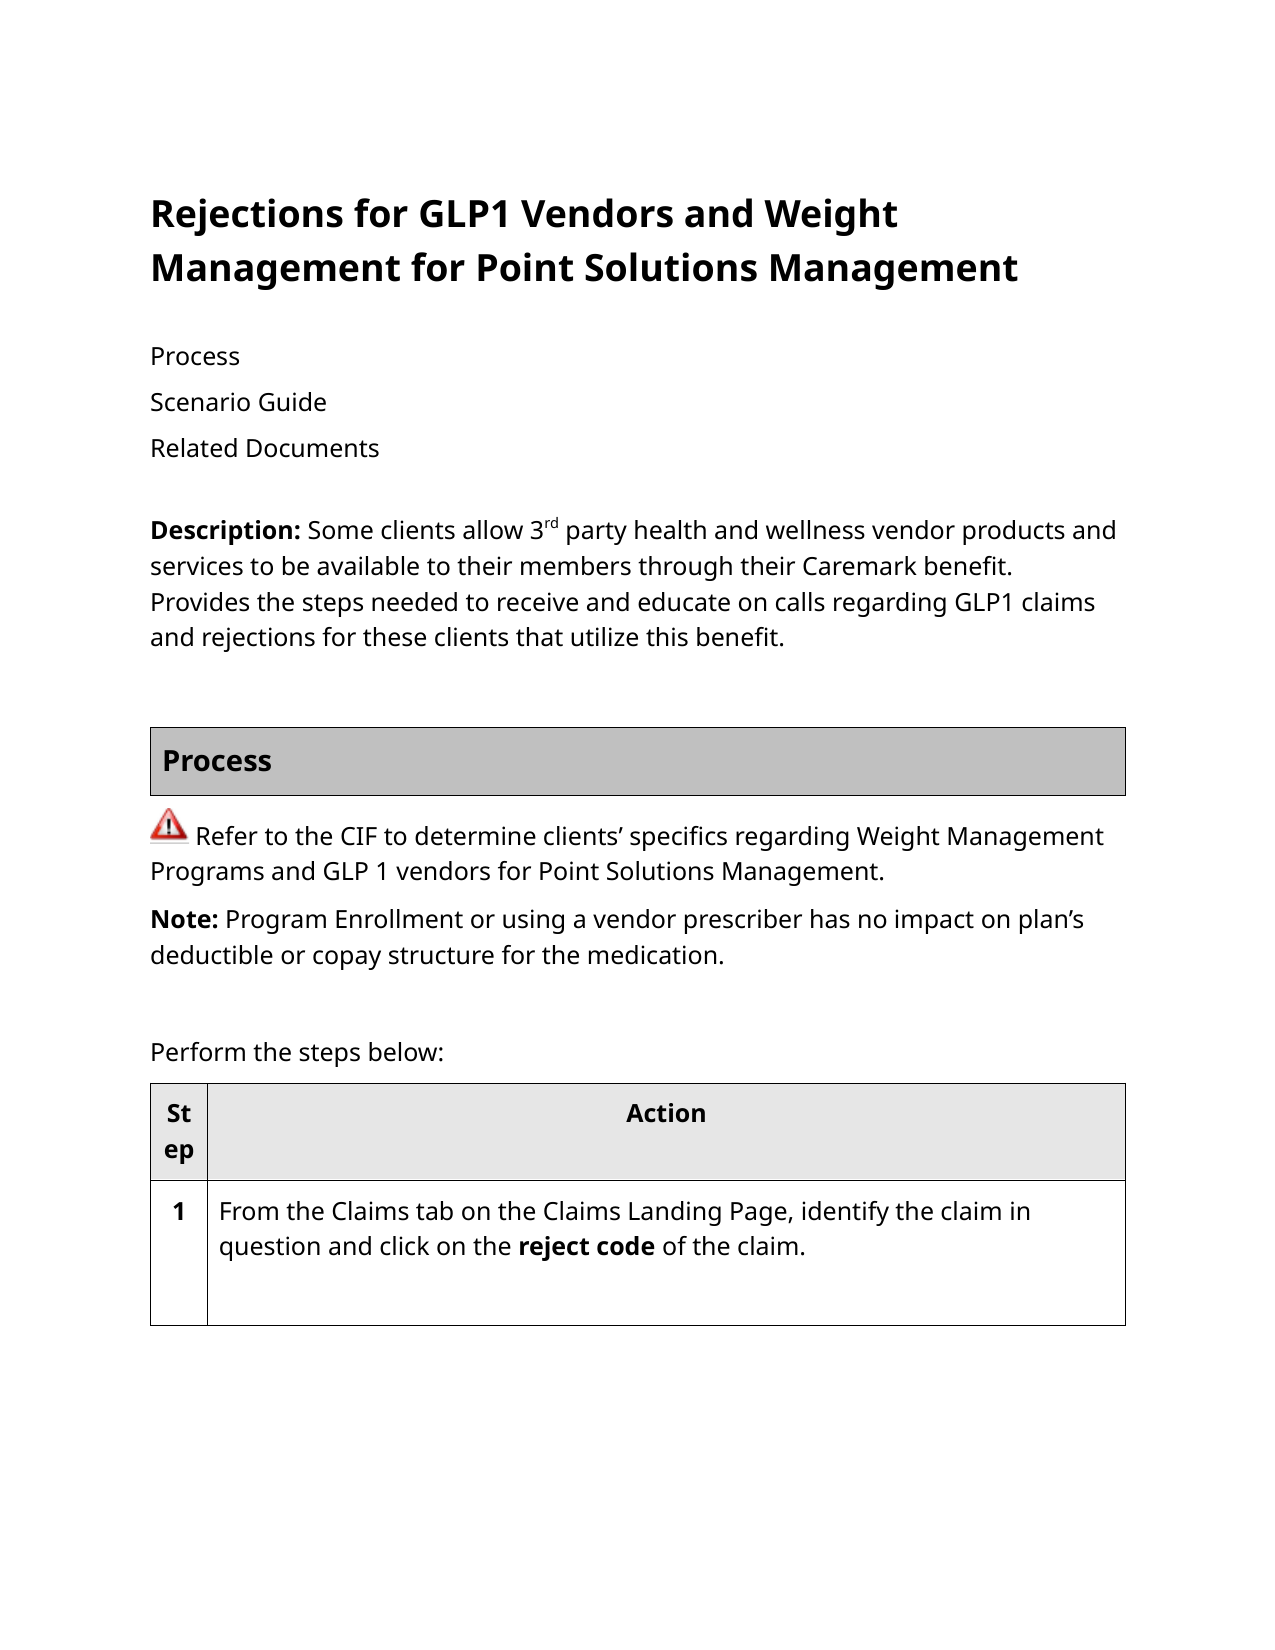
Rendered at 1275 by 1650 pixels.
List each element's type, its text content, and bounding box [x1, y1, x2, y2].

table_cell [208, 1181, 1125, 1325]
text Related Documents [150, 431, 1125, 465]
table_header Action [208, 1084, 1125, 1179]
text Note: Program Enrollment or using a vendor prescriber has no impact on plan’s deductible or copay structure for the medication. [150, 902, 1125, 972]
table_cell 1 [151, 1181, 207, 1325]
text Refer to the CIF to determine clients’ specifics regarding Weight Management Programs and GLP 1 vendors for Point Solutions Management. [150, 808, 1125, 888]
picture [150, 808, 190, 845]
table_header Step [151, 1084, 207, 1179]
subtitle Rejections for GLP1 Vendors and Weight Management for Point Solutions Management [150, 187, 1125, 292]
text Perform the steps below: [150, 1034, 1125, 1068]
text Scenario Guide [150, 385, 1125, 419]
text Description: Some clients allow 3rd party health and wellness vendor products and services to be available to their members through their Caremark benefit. Provides the steps needed to receive and educate on calls regarding GLP1 claims and rejections for these clients that utilize this benefit. [150, 513, 1125, 654]
text Process [150, 339, 1125, 373]
table_header Process [151, 728, 1125, 795]
